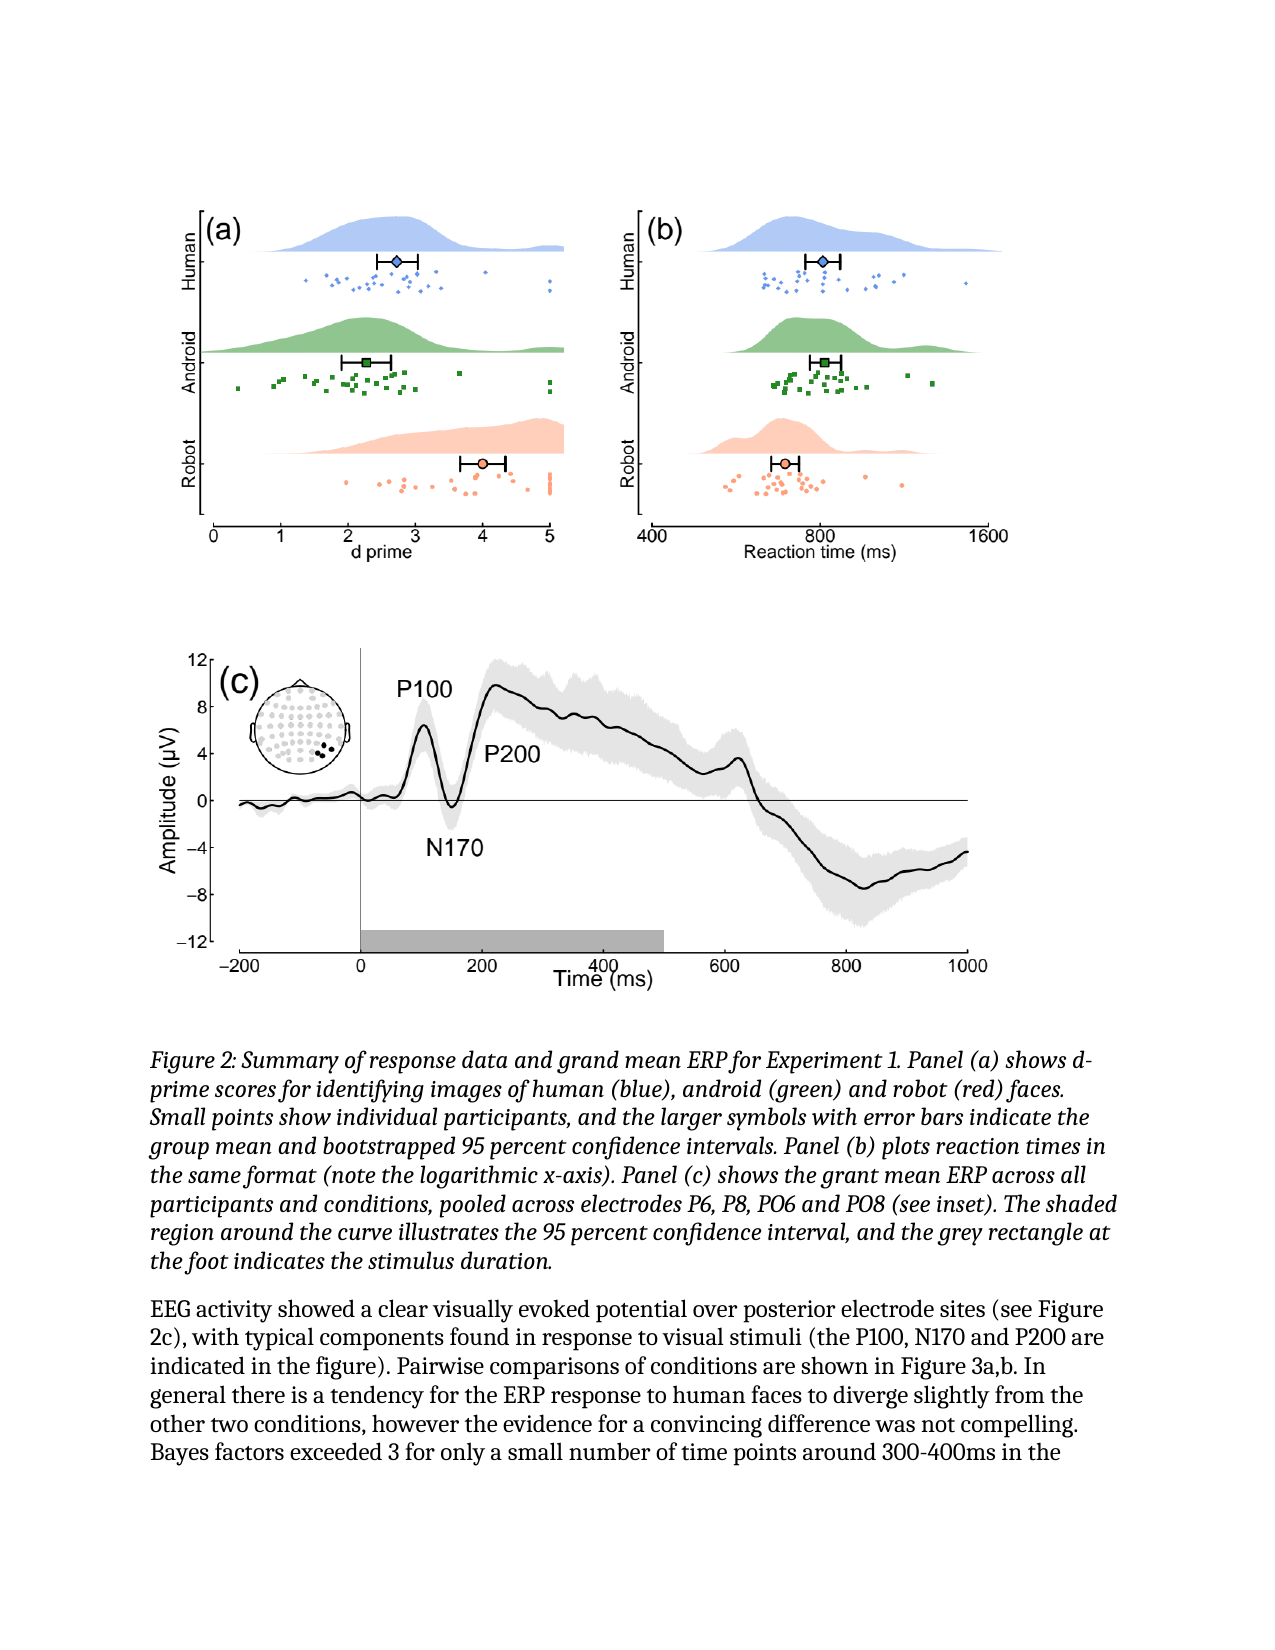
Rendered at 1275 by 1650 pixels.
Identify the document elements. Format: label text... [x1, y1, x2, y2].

text Figure 2: Summary of response data and grand mean ERP for Experiment 1. Panel (a) shows d-prime scores for identifying images of human (blue), android (green) and robot (red) faces. Small points show individual participants, and the larger symbols with error bars indicate the group mean and bootstrapped 95 percent confidence intervals. Panel (b) plots reaction times in the same format (note the logarithmic x-axis). Panel (c) shows the grant mean ERP across all participants and conditions, pooled across electrodes P6, P8, PO6 and PO8 (see inset). The shaded region around the curve illustrates the 95 percent confidence interval, and the grey rectangle at the foot indicates the stimulus duration. [150, 1046, 1125, 1276]
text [150, 1294, 1125, 1467]
